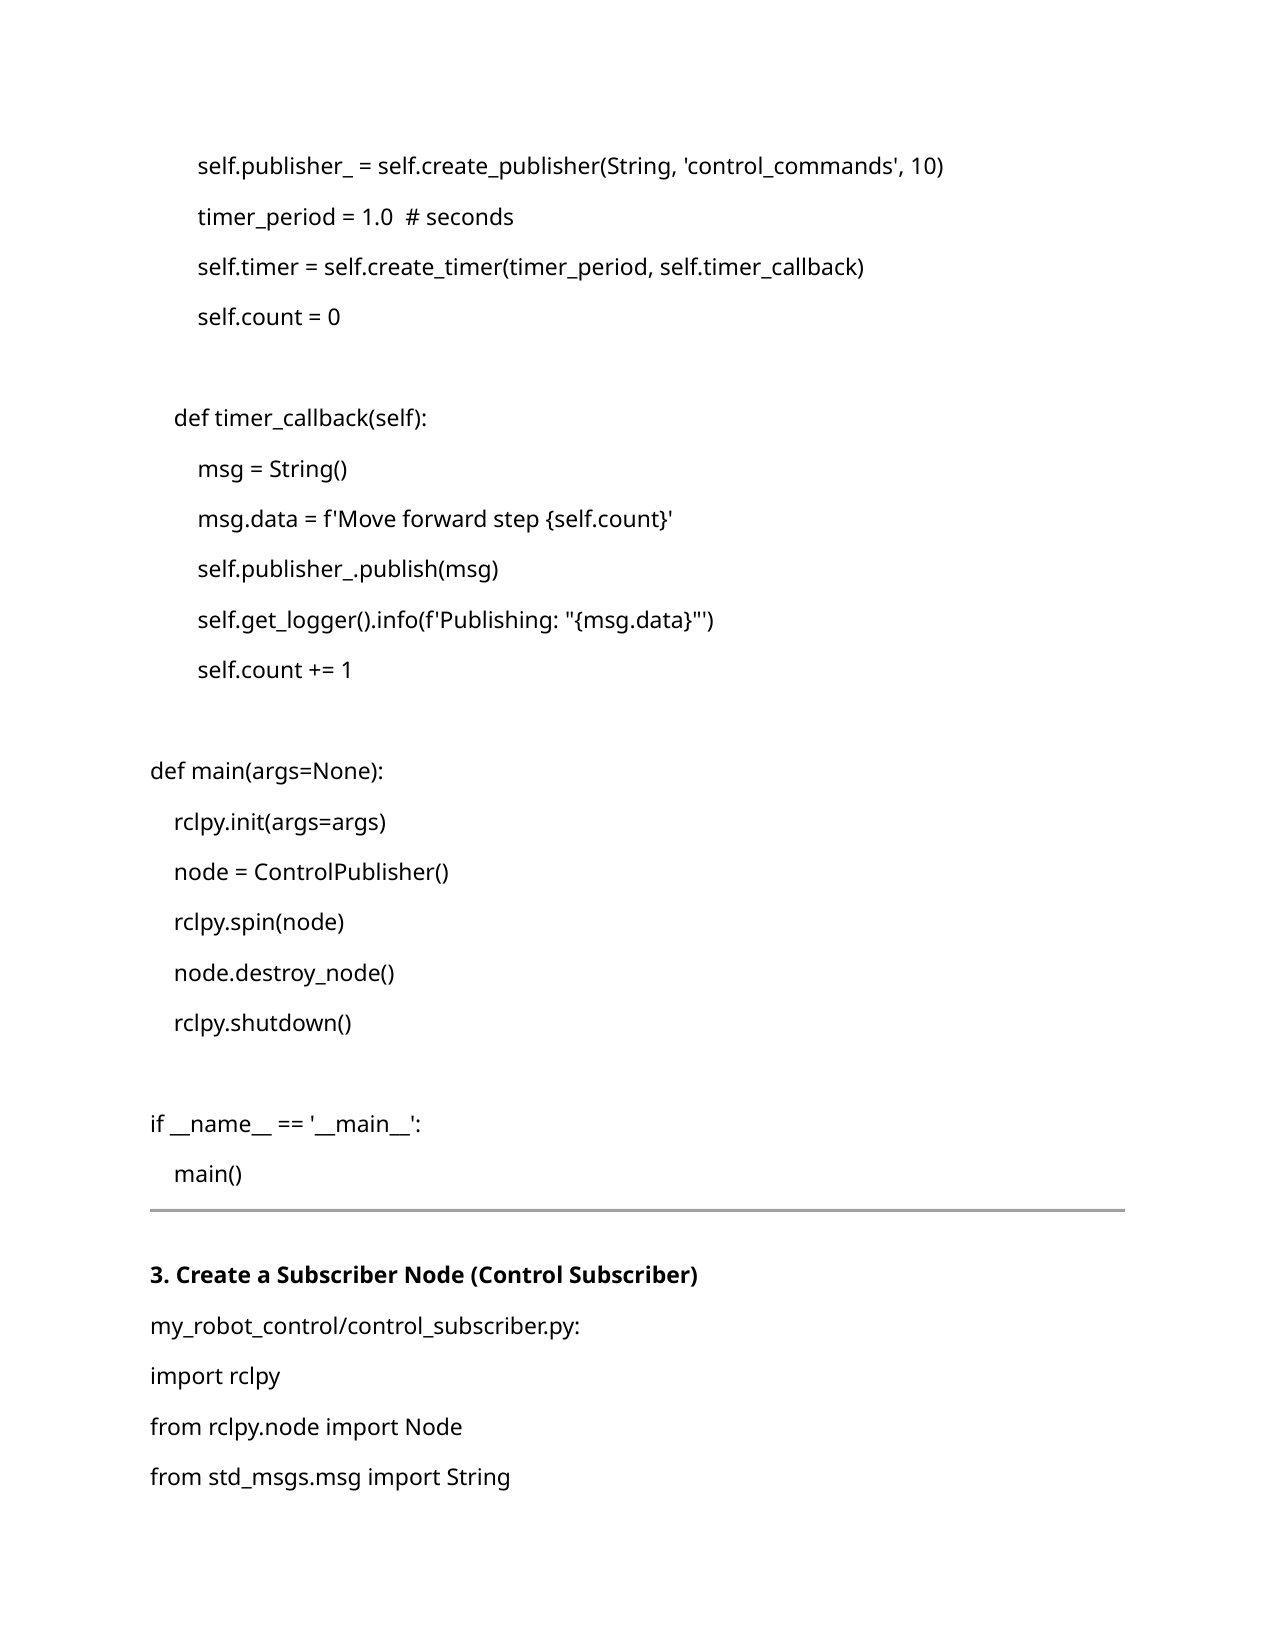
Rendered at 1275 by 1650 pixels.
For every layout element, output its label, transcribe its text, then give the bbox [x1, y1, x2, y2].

text from std_msgs.msg import String [150, 1461, 1125, 1492]
text main() [150, 1158, 1125, 1189]
text self.count = 0 [150, 301, 1125, 332]
text node.destroy_node() [150, 957, 1125, 988]
text rclpy.init(args=args) [150, 805, 1125, 837]
text node = ControlPublisher() [150, 856, 1125, 887]
text if __name__ == '__main__': [150, 1108, 1125, 1139]
text self.get_logger().info(f'Publishing: "{msg.data}"') [150, 604, 1125, 635]
text from rclpy.node import Node [150, 1410, 1125, 1442]
text my_robot_control/control_subscriber.py: [150, 1309, 1125, 1341]
text self.timer = self.create_timer(timer_period, self.timer_callback) [150, 251, 1125, 282]
text timer_period = 1.0 # seconds [150, 200, 1125, 232]
text def main(args=None): [150, 755, 1125, 786]
text self.publisher_ = self.create_publisher(String, 'control_commands', 10) [150, 150, 1125, 181]
text def timer_callback(self): [150, 402, 1125, 433]
text self.publisher_.publish(msg) [150, 553, 1125, 584]
text msg = String() [150, 452, 1125, 484]
text rclpy.shutdown() [150, 1007, 1125, 1038]
text rclpy.spin(node) [150, 906, 1125, 937]
text self.count += 1 [150, 654, 1125, 685]
text import rclpy [150, 1360, 1125, 1391]
text msg.data = f'Move forward step {self.count}' [150, 503, 1125, 534]
text 3. Create a Subscriber Node (Control Subscriber) [150, 1259, 1125, 1290]
